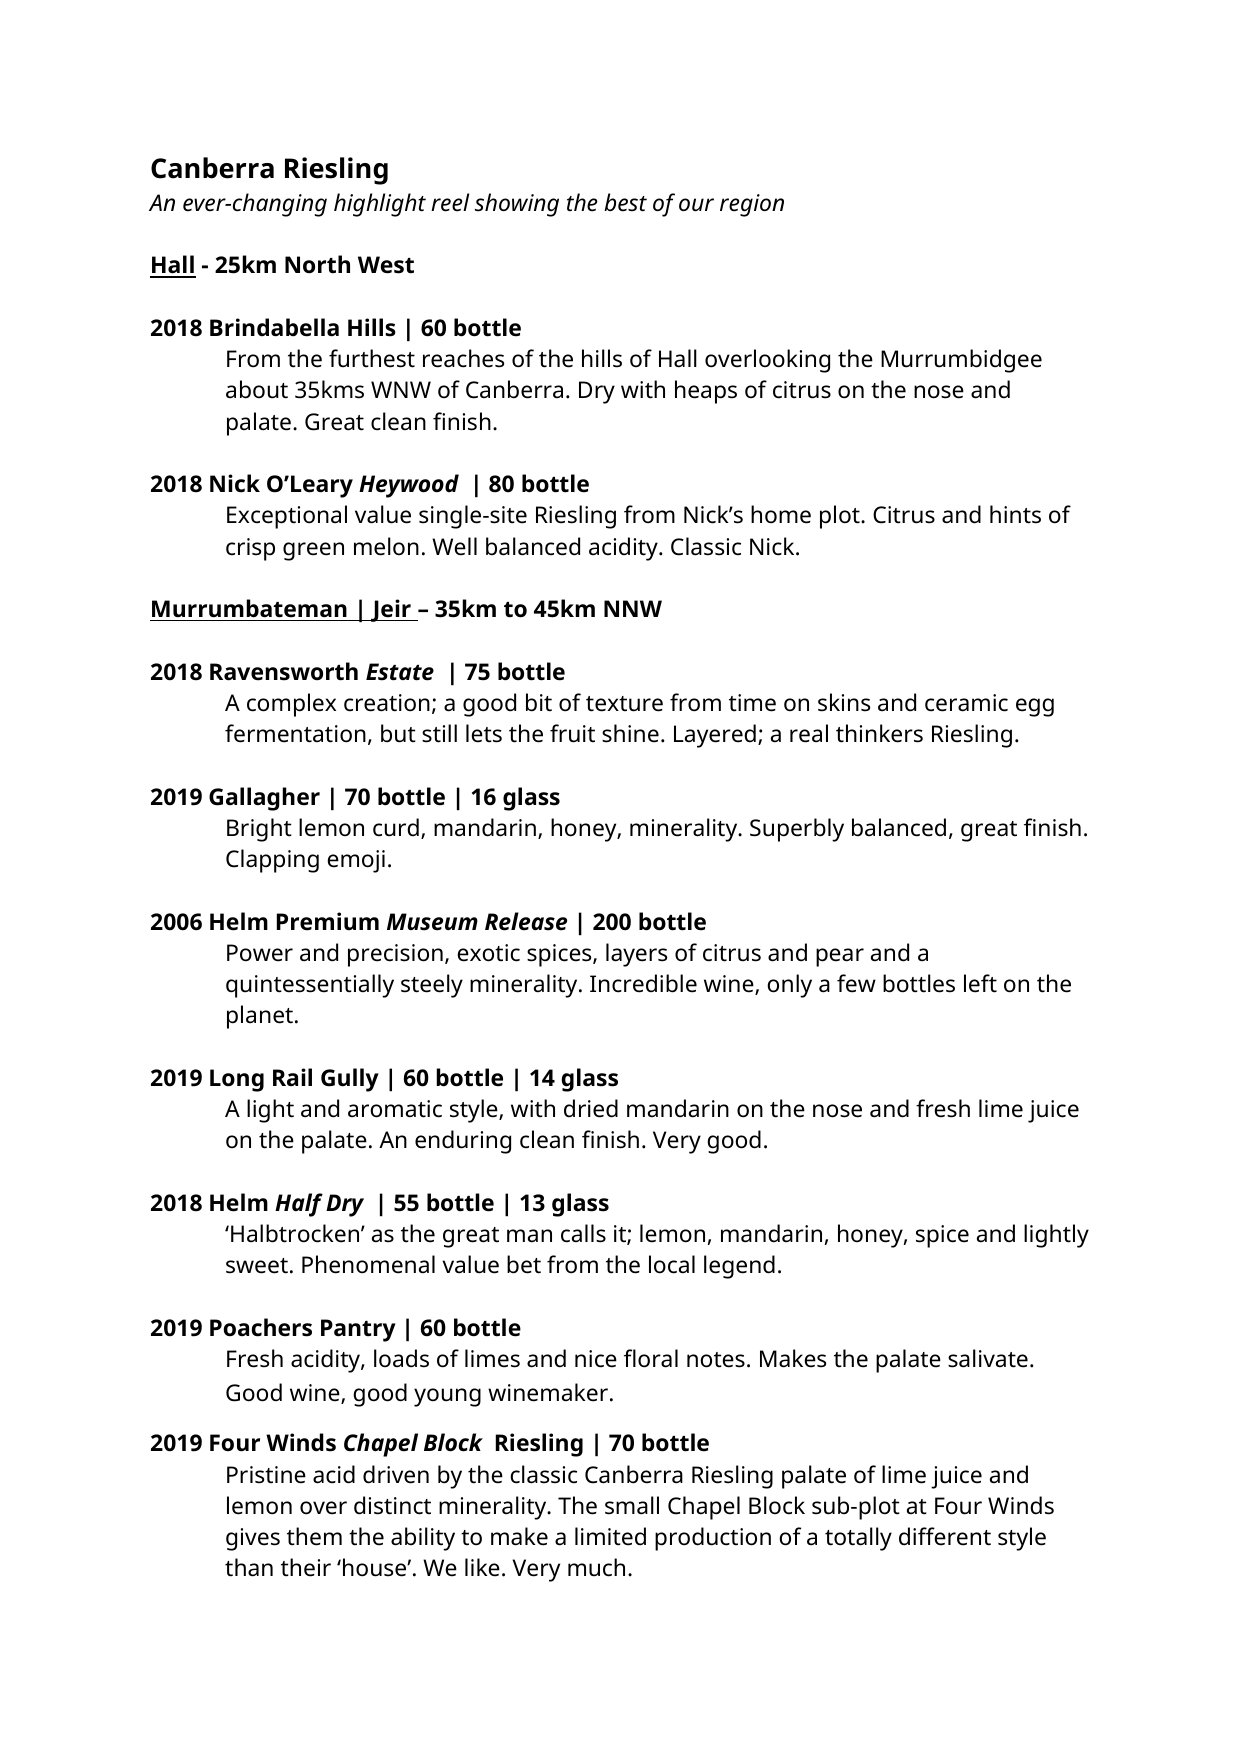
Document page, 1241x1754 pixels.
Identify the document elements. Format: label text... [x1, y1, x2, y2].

text From the furthest reaches of the hills of Hall overlooking the Murrumbidgee about 35kms WNW of Canberra. Dry with heaps of citrus on the nose and palate. Great clean finish. [225, 343, 1090, 437]
text An ever-changing highlight reel showing the best of our region [150, 187, 1090, 218]
text Hall - 25km North West [150, 249, 1090, 281]
text 2006 Helm Premium Museum Release | 200 bottle [150, 906, 1090, 937]
text Bright lemon curd, mandarin, honey, minerality. Superbly balanced, great finish. Clapping emoji. [225, 812, 1090, 874]
text 2019 Long Rail Gully | 60 bottle | 14 glass [150, 1062, 1090, 1093]
text Canberra Riesling [150, 150, 1090, 187]
text Murrumbateman | Jeir – 35km to 45km NNW [150, 593, 1090, 624]
text Exceptional value single-site Riesling from Nick’s home plot. Citrus and hints of crisp green melon. Well balanced acidity. Classic Nick. [225, 499, 1090, 562]
text 2018 Nick O’Leary Heywood | 80 bottle [150, 468, 1090, 499]
text 2018 Ravensworth Estate | 75 bottle [150, 656, 1090, 687]
text 2019 Poachers Pantry | 60 bottle [150, 1312, 1090, 1343]
text Pristine acid driven by the classic Canberra Riesling palate of lime juice and lemon over distinct minerality. The small Chapel Block sub-plot at Four Winds gives them the ability to make a limited production of a totally different style than their ‘house’. We like. Very much. [225, 1458, 1090, 1583]
text 2019 Gallagher | 70 bottle | 16 glass [150, 781, 1090, 812]
text 2018 Helm Half Dry | 55 bottle | 13 glass [150, 1187, 1090, 1218]
text A light and aromatic style, with dried mandarin on the nose and fresh lime juice on the palate. An enduring clean finish. Very good. [225, 1093, 1090, 1156]
text Power and precision, exotic spices, layers of citrus and pear and a quintessentially steely minerality. Incredible wine, only a few bottles left on the planet. [225, 937, 1090, 1031]
text 2018 Brindabella Hills | 60 bottle [150, 312, 1090, 343]
text A complex creation; a good bit of texture from time on skins and ceramic egg fermentation, but still lets the fruit shine. Layered; a real thinkers Riesling. [225, 687, 1090, 749]
text Fresh acidity, loads of limes and nice floral notes. Makes the palate salivate. Good wine, good young winemaker. [225, 1343, 1090, 1408]
text ‘Halbtrocken’ as the great man calls it; lemon, mandarin, honey, spice and lightly sweet. Phenomenal value bet from the local legend. [225, 1218, 1090, 1281]
text 2019 Four Winds Chapel Block Riesling | 70 bottle [150, 1427, 1090, 1458]
